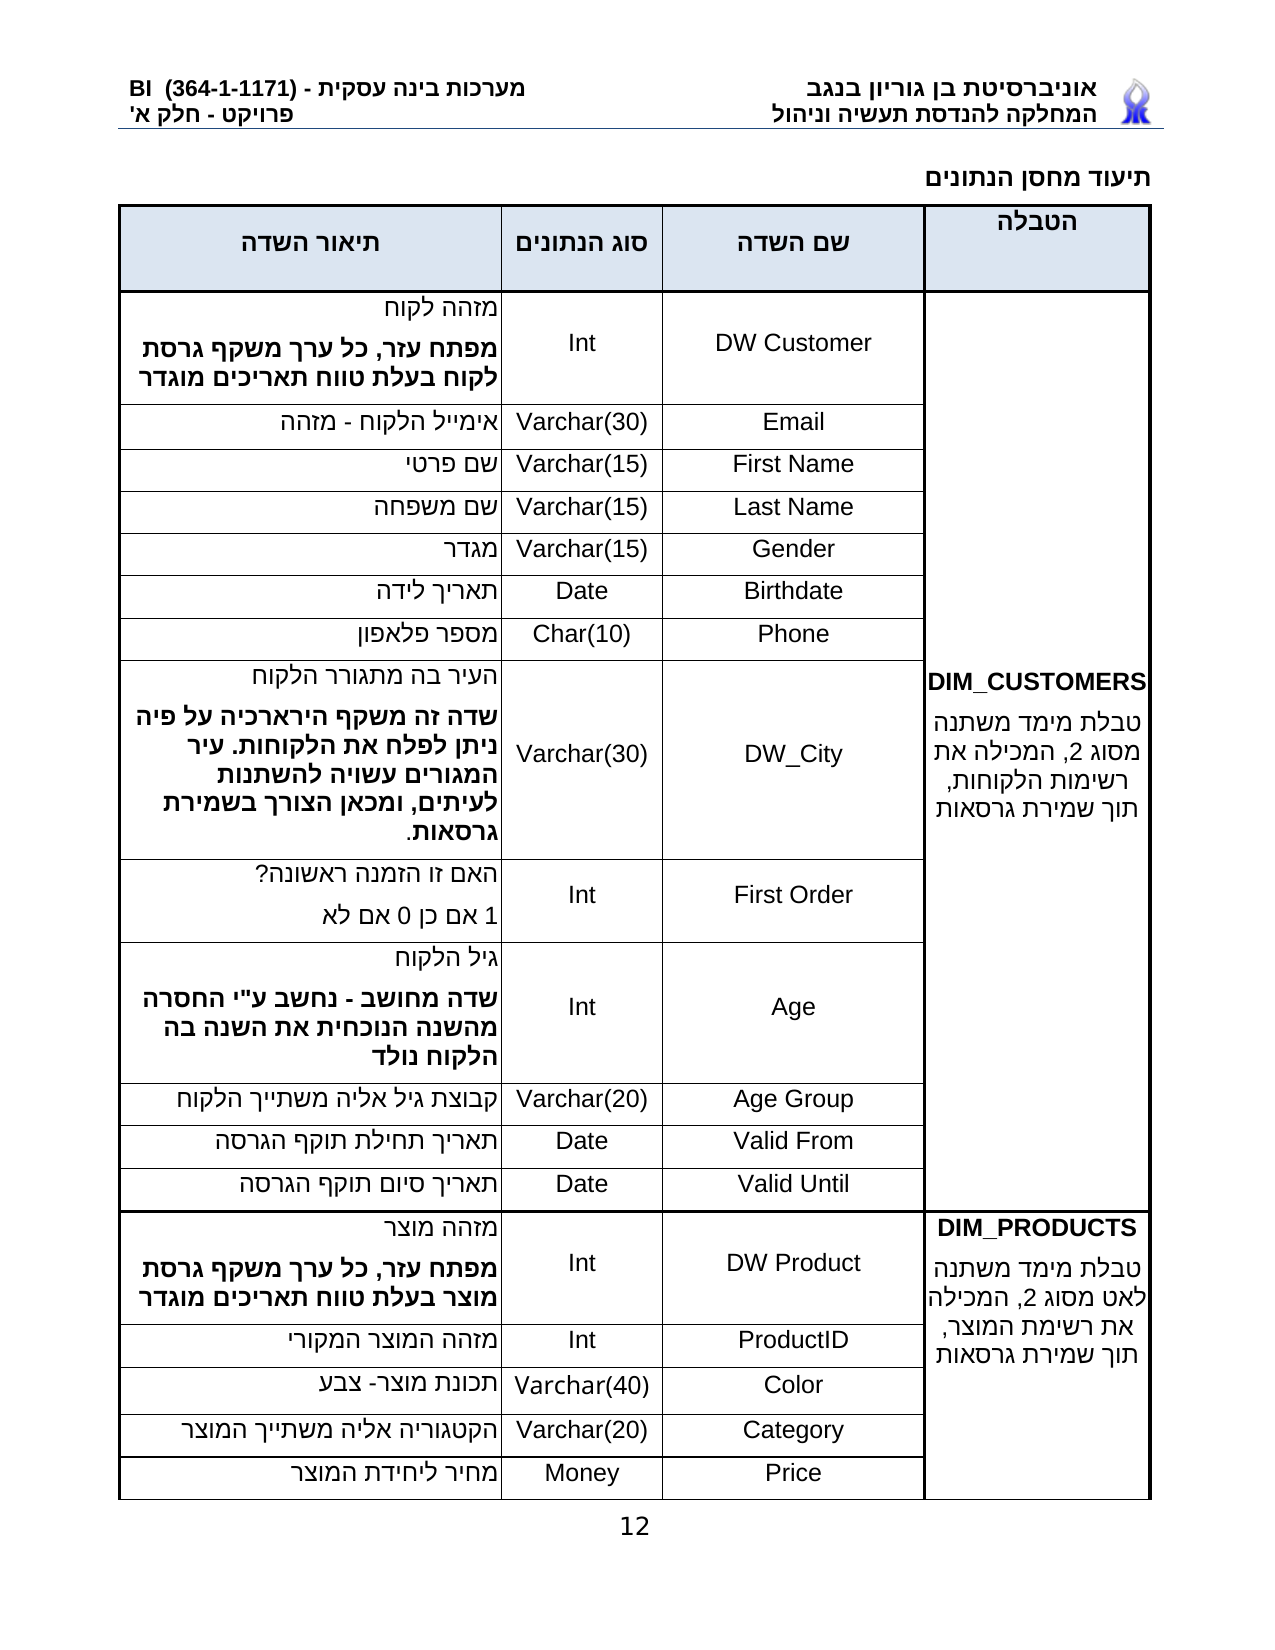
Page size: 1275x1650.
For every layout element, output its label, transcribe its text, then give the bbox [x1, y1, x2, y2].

table_cell מגדר [121, 534, 501, 575]
table_cell DIM_PRODUCTS טבלת מימד משתנה לאט מסוג 2, המכילה את רשימת המוצר, תוך שמירת גרסאות [926, 1213, 1148, 1499]
table_cell Last Name [663, 492, 923, 533]
table_cell Valid Until [663, 1169, 923, 1210]
table_cell Char(10) [502, 619, 662, 660]
table_cell First Order [663, 860, 923, 942]
table_cell האם זו הזמנה ראשונה? 1 אם כן 0 אם לא [121, 860, 501, 942]
table_cell גיל הלקוח שדה מחושב - נחשב ע"י החסרה מהשנה הנוכחית את השנה בה הלקוח נולד [121, 943, 501, 1083]
table_cell Email [663, 405, 923, 448]
table_cell DW Product [663, 1213, 923, 1324]
table_cell Varchar(20) [502, 1415, 662, 1456]
table_cell מספר פלאפון [121, 619, 501, 660]
table_cell מזהה המוצר המקורי [121, 1325, 501, 1367]
table_cell Varchar(30) [502, 661, 662, 858]
table_cell DIM_CUSTOMERS טבלת מימד משתנה מסוג 2, המכילה את רשימות הלקוחות, תוך שמירת גרסאות [926, 293, 1148, 1210]
table_cell ProductID [663, 1325, 923, 1367]
table_cell Varchar(40) [502, 1368, 662, 1414]
table_cell Age [663, 943, 923, 1083]
table_cell מזהה לקוח מפתח עזר, כל ערך משקף גרסת לקוח בעלת טווח תאריכים מוגדר [121, 293, 501, 404]
table_cell Date [502, 576, 662, 618]
table_cell Birthdate [663, 576, 923, 618]
table_cell תכונת מוצר- צבע [121, 1368, 501, 1414]
table_cell Date [502, 1169, 662, 1210]
table_cell Phone [663, 619, 923, 660]
text תיעוד מחסן הנתונים [118, 163, 1152, 192]
table_cell Int [502, 1325, 662, 1367]
table_cell Date [502, 1126, 662, 1168]
table_cell Varchar(30) [502, 405, 662, 448]
table_cell מזהה מוצר מפתח עזר, כל ערך משקף גרסת מוצר בעלת טווח תאריכים מוגדר [121, 1213, 501, 1324]
table_cell תאריך לידה [121, 576, 501, 618]
table_cell Price [663, 1458, 923, 1499]
table_cell Int [502, 860, 662, 942]
table_cell העיר בה מתגורר הלקוח שדה זה משקף הירארכיה על פיה ניתן לפלח את הלקוחות. עיר המגורים עשויה להשתנות לעיתים, ומכאן הצורך בשמירת גרסאות. [121, 661, 501, 858]
table_cell Int [502, 1213, 662, 1324]
table_cell Valid From [663, 1126, 923, 1168]
table_cell תאריך תחילת תוקף הגרסה [121, 1126, 501, 1168]
table_cell שם פרטי [121, 450, 501, 491]
table_header הטבלה [926, 207, 1148, 290]
table_cell Int [502, 293, 662, 404]
table_cell Varchar(20) [502, 1084, 662, 1125]
table_cell קבוצת גיל אליה משתייך הלקוח [121, 1084, 501, 1125]
table_cell Gender [663, 534, 923, 575]
table_cell Int [502, 943, 662, 1083]
table_cell Age Group [663, 1084, 923, 1125]
table_cell תאריך סיום תוקף הגרסה [121, 1169, 501, 1210]
table_header שם השדה [663, 207, 923, 290]
table_cell הקטגוריה אליה משתייך המוצר [121, 1415, 501, 1456]
table_header סוג הנתונים [502, 207, 662, 290]
picture [1119, 77, 1153, 125]
table_cell Varchar(15) [502, 492, 662, 533]
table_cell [121, 1458, 501, 1499]
table_cell Varchar(15) [502, 534, 662, 575]
table_cell שם משפחה [121, 492, 501, 533]
table_cell Category [663, 1415, 923, 1456]
table_cell First Name [663, 450, 923, 491]
table_cell DW Customer [663, 293, 923, 404]
table_header תיאור השדה [121, 207, 501, 290]
table_cell DW_City [663, 661, 923, 858]
table_cell Color [663, 1368, 923, 1414]
table_cell Varchar(15) [502, 450, 662, 491]
table_cell Money [502, 1458, 662, 1499]
table_cell אימייל הלקוח - מזהה [121, 405, 501, 448]
